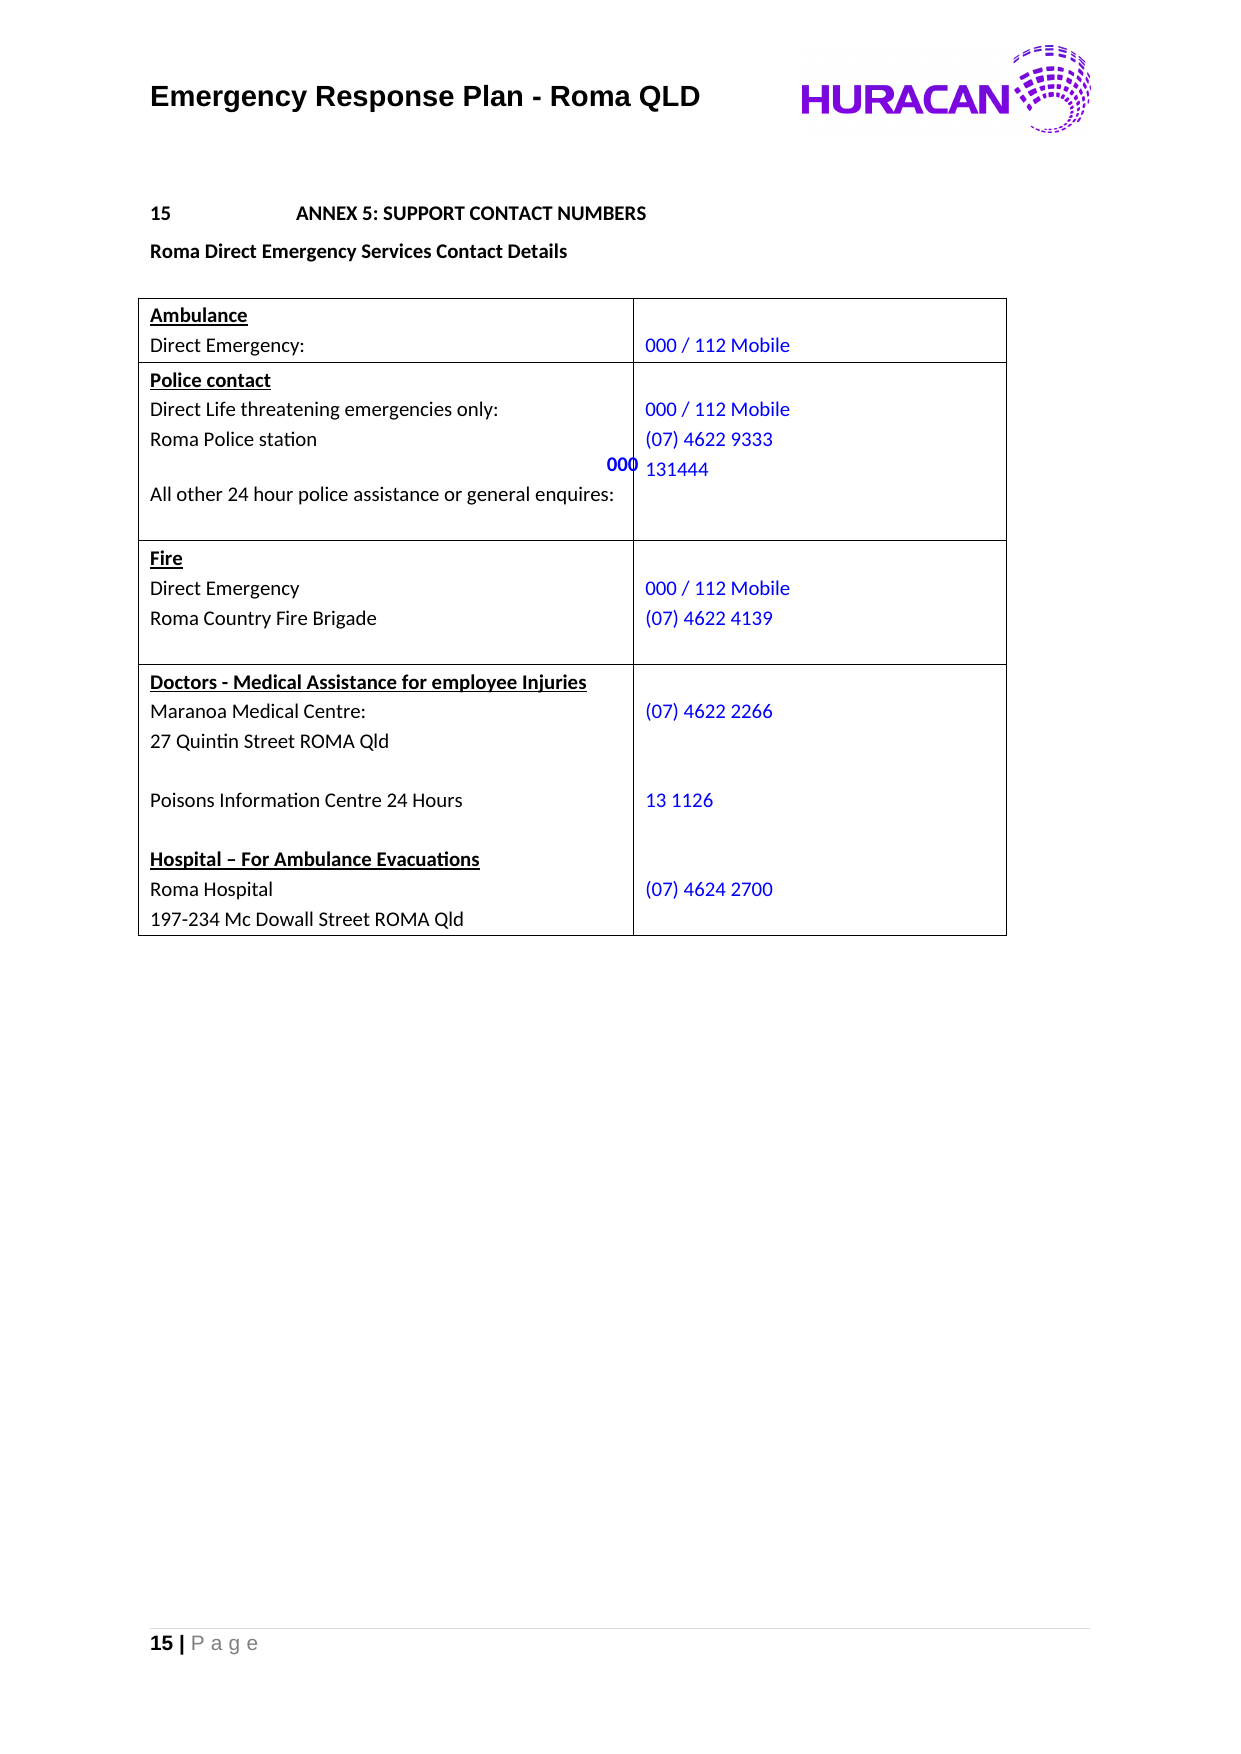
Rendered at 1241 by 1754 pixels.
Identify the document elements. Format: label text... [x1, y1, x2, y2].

table_cell 000 / 112 Mobile (07) 4622 9333 131444 [634, 363, 1006, 540]
table_cell 000 / 112 Mobile (07) 4622 4139 [634, 541, 1006, 664]
table_cell (07) 4622 2266 13 1126 (07) 4624 2700 [634, 665, 1006, 935]
subtitle 15 Annex 5: Support Contact Numbers [150, 200, 1090, 226]
table_cell Police contact Direct Life threatening emergencies only: Roma Police station 000 All other 24 hour police assistance or general enquires: [139, 363, 633, 540]
text Roma Direct Emergency Services Contact Details [150, 238, 1090, 264]
table_cell Fire Direct Emergency Roma Country Fire Brigade [139, 541, 633, 664]
picture [802, 45, 1091, 133]
table_cell Doctors - Medical Assistance for employee Injuries Maranoa Medical Centre: 27 Quintin Street ROMA Qld Poisons Information Centre 24 Hours Hospital – For Ambulance Evacuations Roma Hospital 197-234 Mc Dowall Street ROMA Qld [139, 665, 633, 935]
table_header 000 / 112 Mobile [634, 299, 1006, 362]
table_header Ambulance Direct Emergency: [139, 299, 633, 362]
